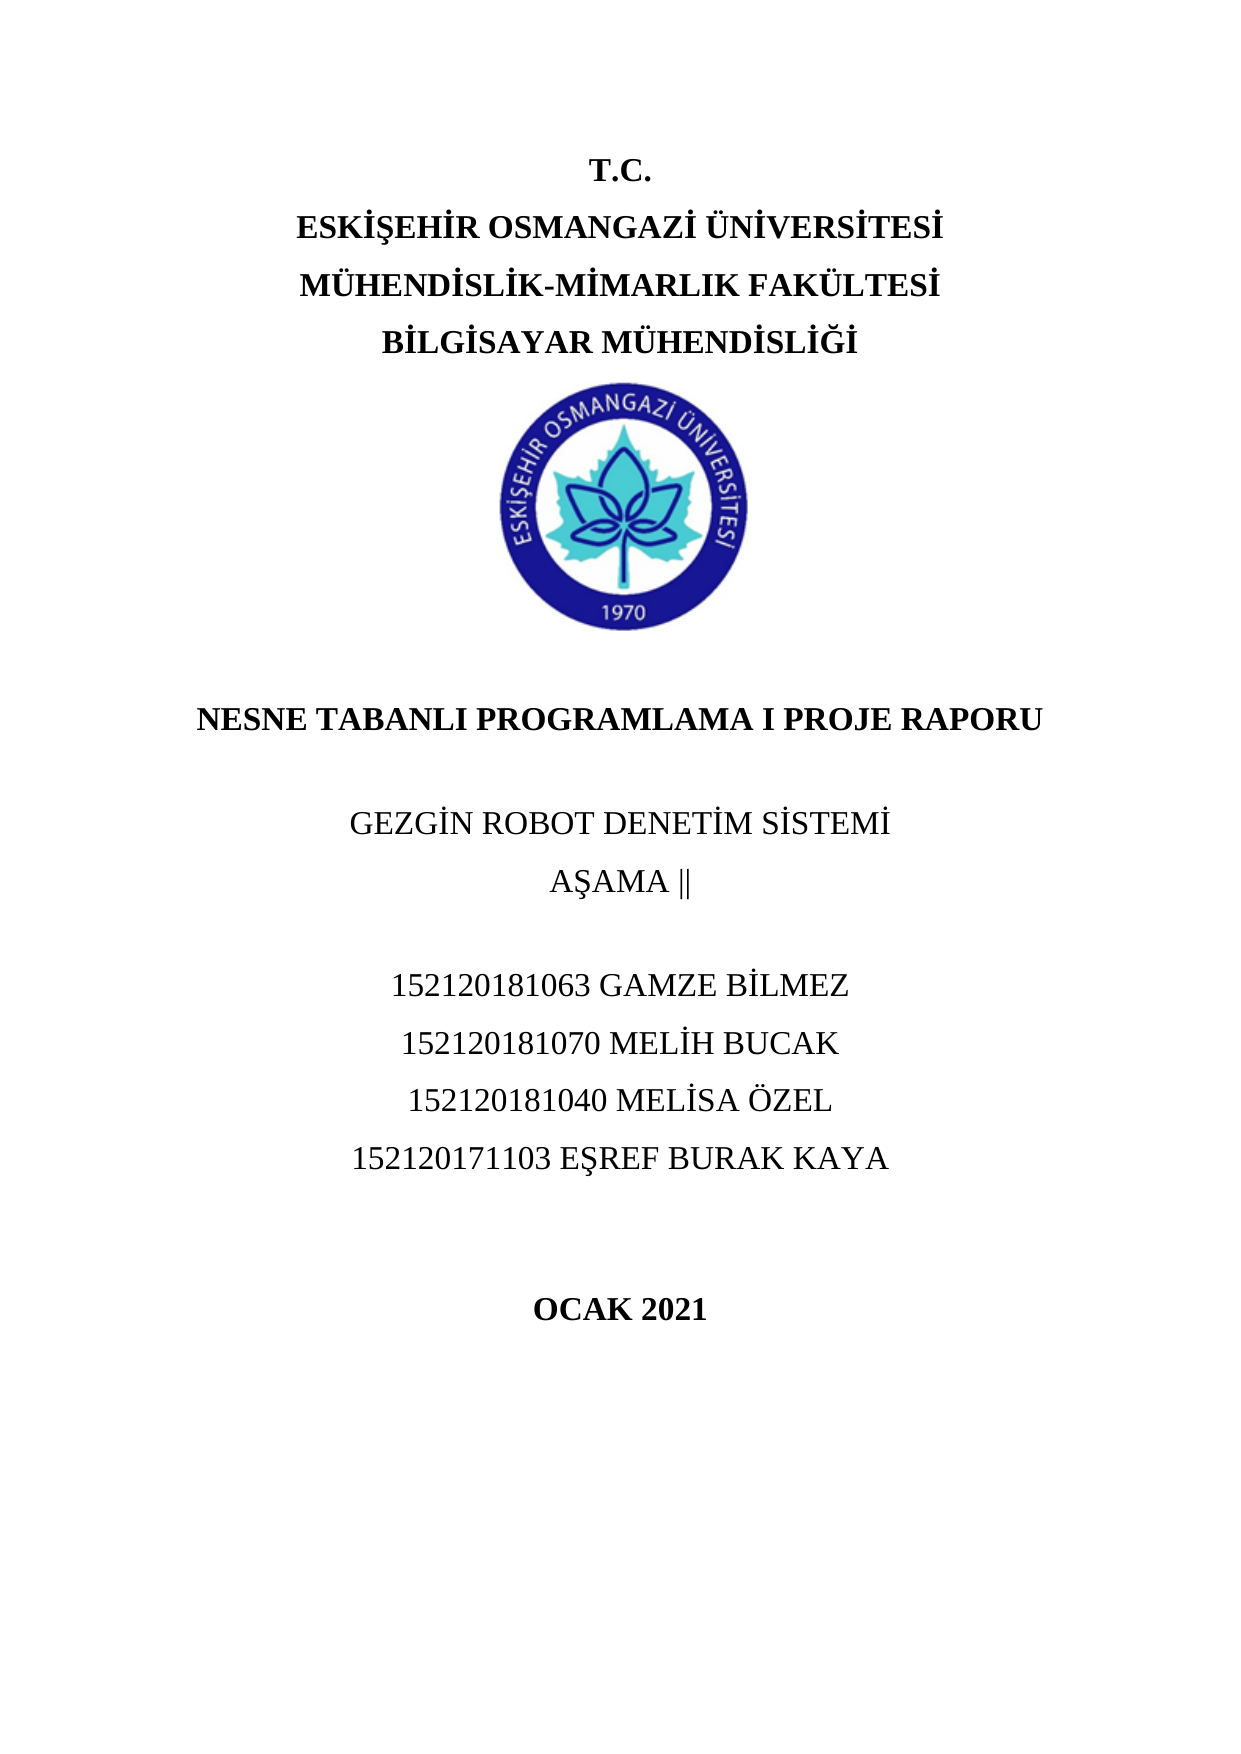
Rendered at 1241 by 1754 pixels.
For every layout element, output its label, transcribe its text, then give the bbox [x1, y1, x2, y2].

text BİLGİSAYAR MÜHENDİSLİĞİ [150, 323, 1090, 361]
text NESNE TABANLI PROGRAMLAMA I PROJE RAPORU [150, 699, 1090, 738]
text 152120171103 EŞREF BURAK KAYA [150, 1138, 1090, 1176]
text 152120181070 MELİH BUCAK [150, 1023, 1090, 1061]
text 152120181040 MELİSA ÖZEL [150, 1081, 1090, 1119]
text OCAK 2021 [150, 1289, 1090, 1327]
text MÜHENDİSLİK-MİMARLIK FAKÜLTESİ [150, 265, 1090, 303]
text T.C. [150, 150, 1090, 188]
text 152120181063 GAMZE BİLMEZ [150, 965, 1090, 1004]
text ESKİŞEHİR OSMANGAZİ ÜNİVERSİTESİ [150, 208, 1090, 246]
picture [497, 380, 751, 634]
text GEZGİN ROBOT DENETİM SİSTEMİ [150, 803, 1090, 842]
text AŞAMA || [150, 861, 1090, 899]
